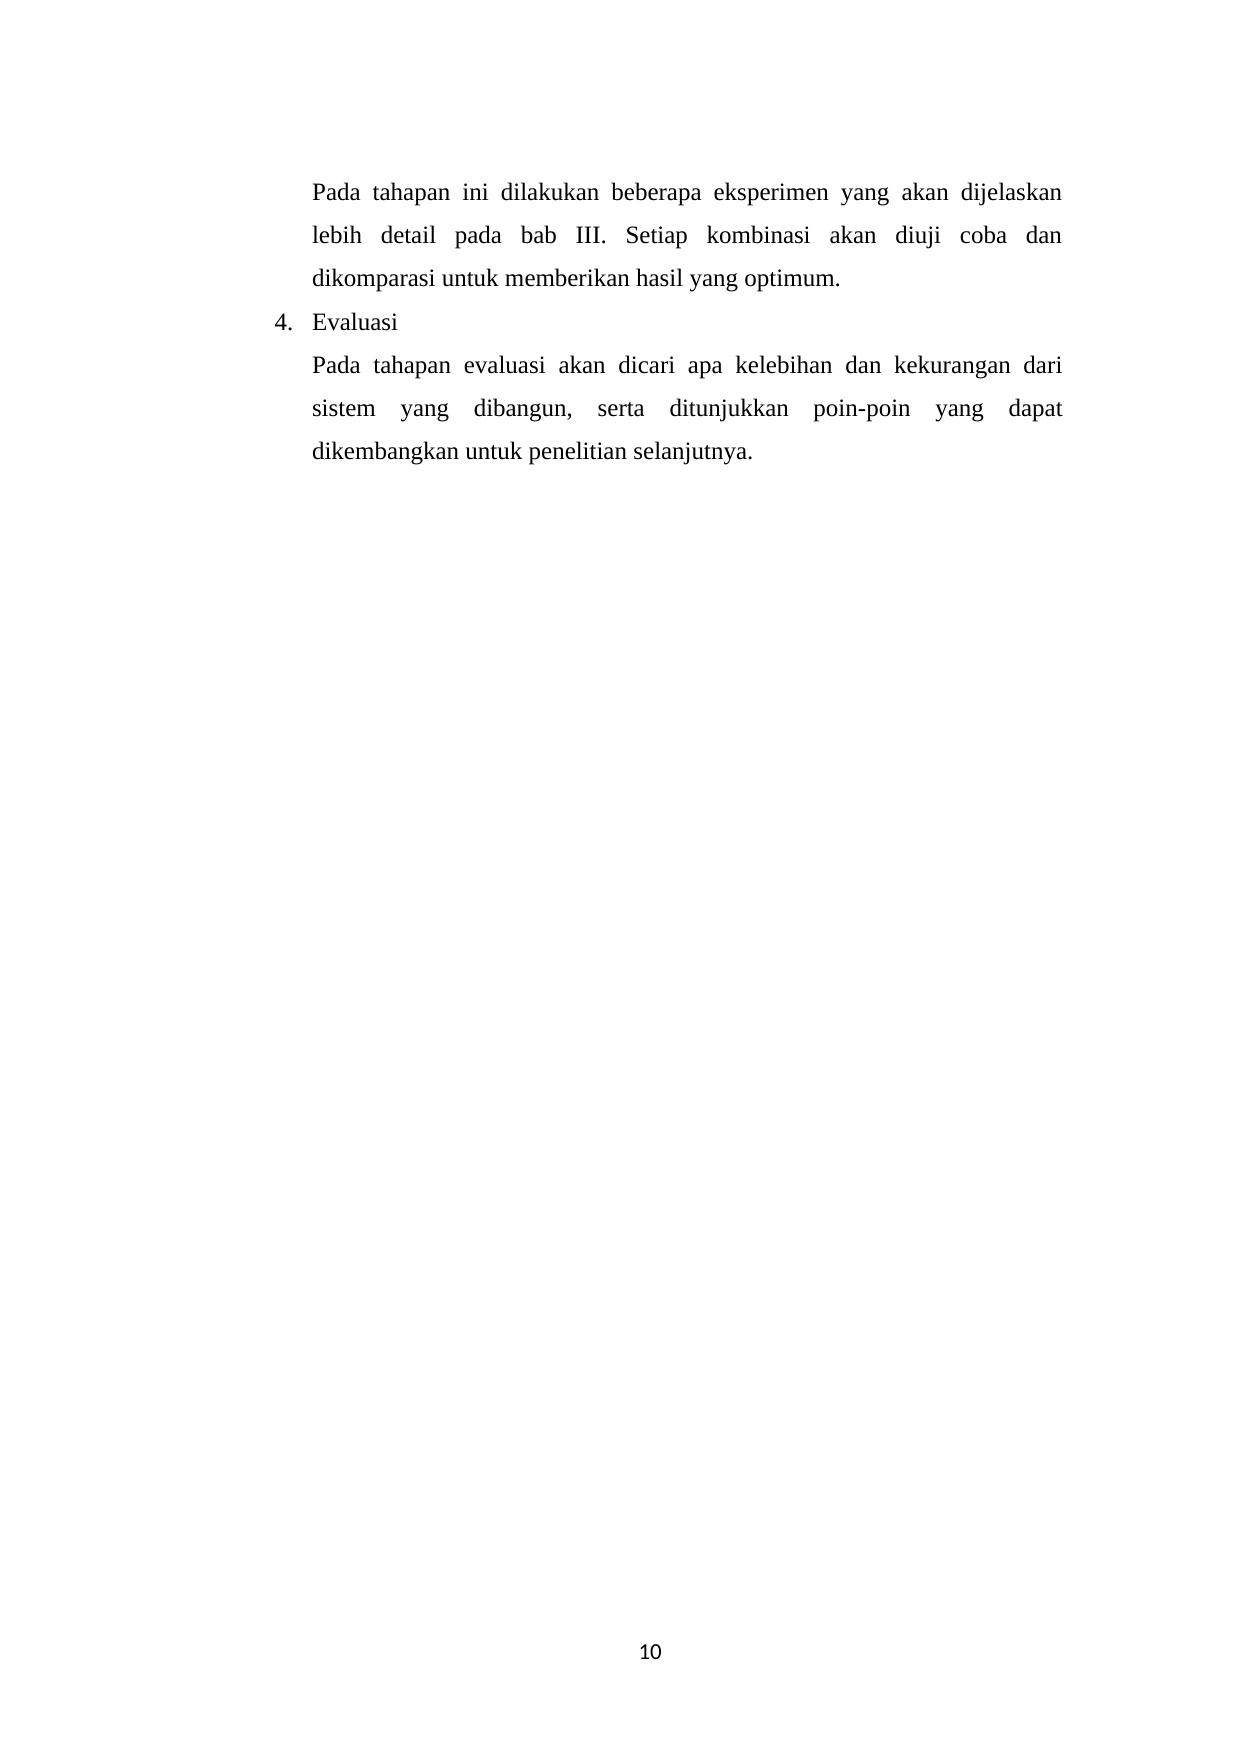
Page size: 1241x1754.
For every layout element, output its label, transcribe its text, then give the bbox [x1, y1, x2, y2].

list Evaluasi [274, 307, 1063, 335]
text Pada tahapan ini dilakukan beberapa eksperimen yang akan dijelaskan lebih detail pada bab III. Setiap kombinasi akan diuji coba dan dikomparasi untuk memberikan hasil yang optimum. [312, 177, 1063, 292]
text Pada tahapan evaluasi akan dicari apa kelebihan dan kekurangan dari sistem yang dibangun, serta ditunjukkan poin-poin yang dapat dikembangkan untuk penelitian selanjutnya. [312, 350, 1063, 465]
